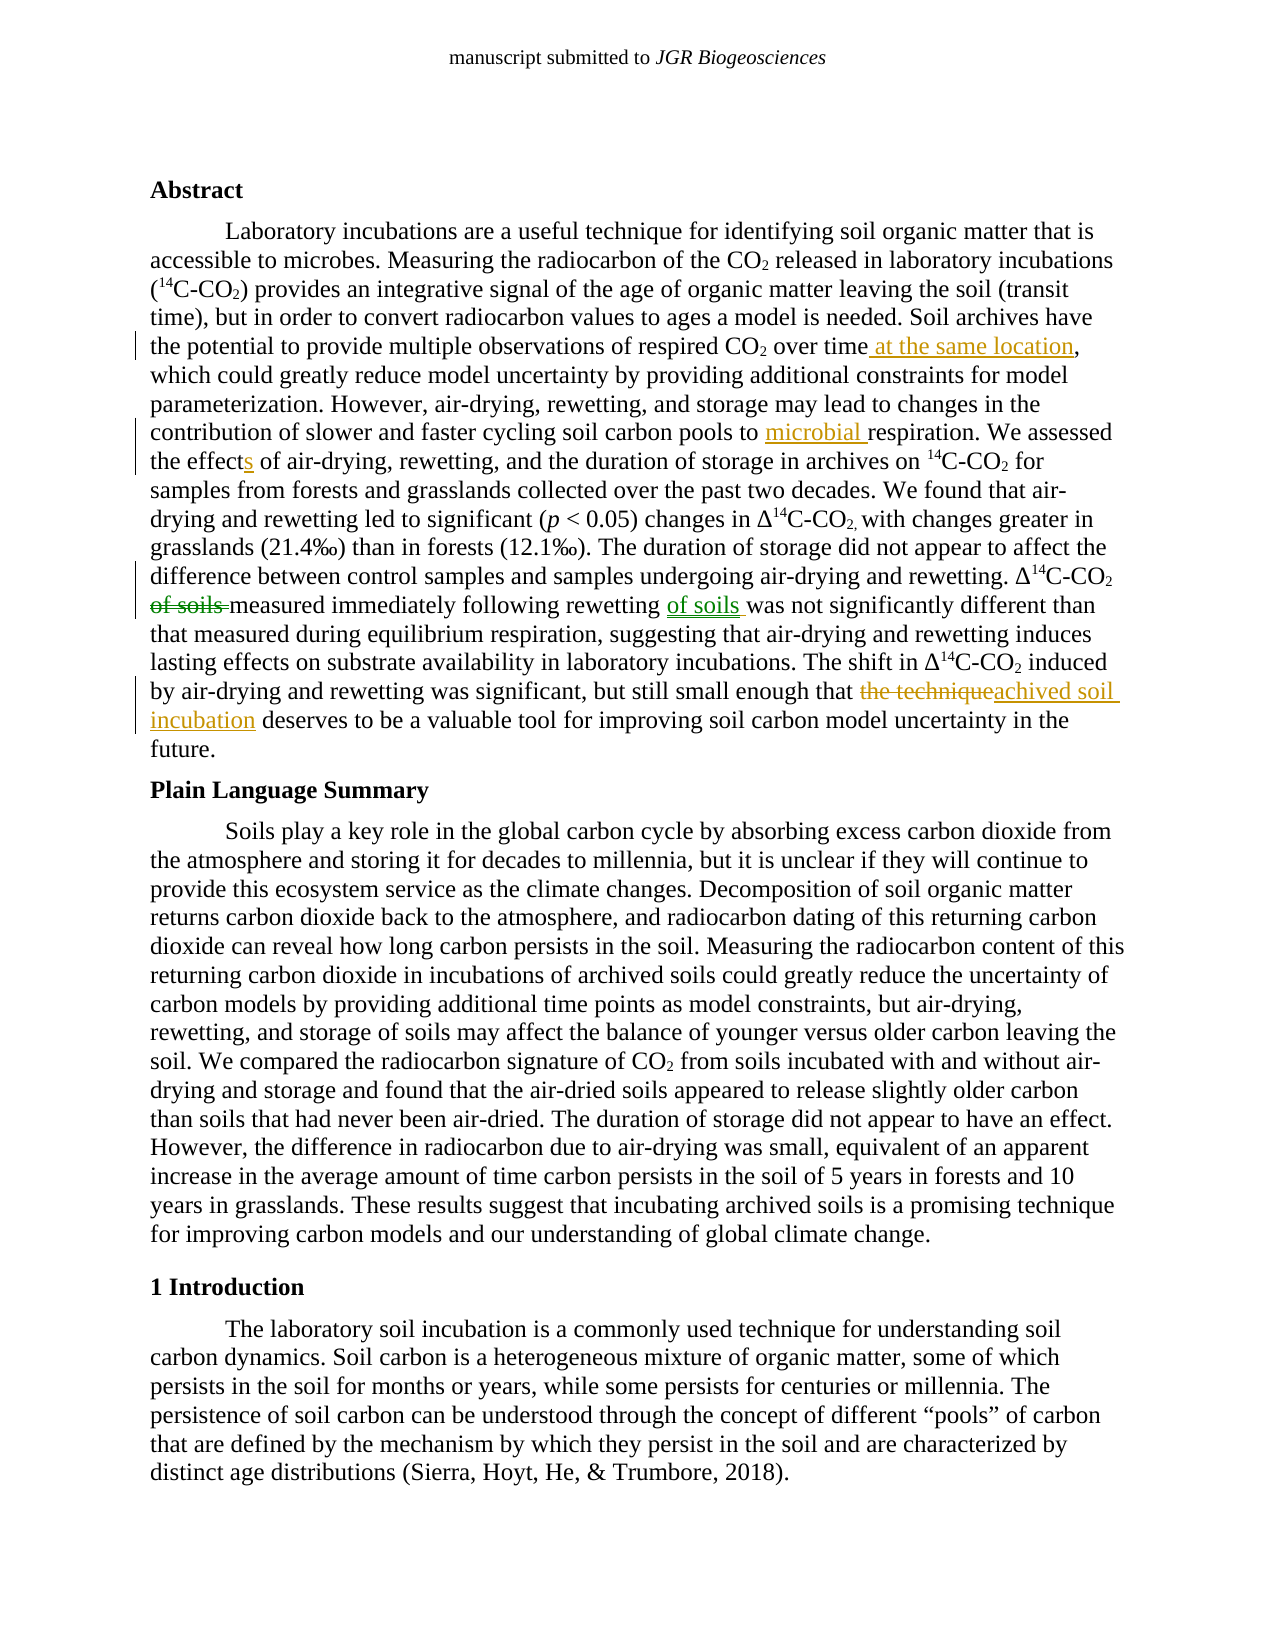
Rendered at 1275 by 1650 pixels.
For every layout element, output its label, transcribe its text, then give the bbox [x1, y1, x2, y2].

text Soils play a key role in the global carbon cycle by absorbing excess carbon dioxide from the atmosphere and storing it for decades to millennia, but it is unclear if they will continue to provide this ecosystem service as the climate changes. Decomposition of soil organic matter returns carbon dioxide back to the atmosphere, and radiocarbon dating of this returning carbon dioxide can reveal how long carbon persists in the soil. Measuring the radiocarbon content of this returning carbon dioxide in incubations of archived soils could greatly reduce the uncertainty of carbon models by providing additional time points as model constraints, but air-drying, rewetting, and storage of soils may affect the balance of younger versus older carbon leaving the soil. We compared the radiocarbon signature of CO2 from soils incubated with and without air-drying and storage and found that the air-dried soils appeared to release slightly older carbon than soils that had never been air-dried. The duration of storage did not appear to have an effect. However, the difference in radiocarbon due to air-drying was small, equivalent of an apparent increase in the average amount of time carbon persists in the soil of 5 years in forests and 10 years in grasslands. These results suggest that incubating archived soils is a promising technique for improving carbon models and our understanding of global climate change. [150, 816, 1125, 1247]
subtitle Abstract [150, 175, 1125, 204]
text Plain Language Summary [150, 775, 1125, 804]
text Laboratory incubations are a useful technique for identifying soil organic matter that is accessible to microbes. Measuring the radiocarbon of the CO2 released in laboratory incubations (14C-CO2) provides an integrative signal of the age of organic matter leaving the soil (transit time), but in order to convert radiocarbon values to ages a model is needed. Soil archives have the potential to provide multiple observations of respired CO2 over time, which could greatly reduce model uncertainty by providing additional constraints for model parameterization. However, air-drying, rewetting, and storage may lead to changes in the contribution of slower and faster cycling soil carbon pools to respiration. We assessed the effect of air-drying, rewetting, and the duration of storage in archives on 14C-CO2 for samples from forests and grasslands collected over the past two decades. We found that air-drying and rewetting led to significant (p < 0.05) changes in ∆14C-CO2, with changes greater in grasslands (21.4‰) than in forests (12.1‰). The duration of storage did not appear to affect the difference between control samples and samples undergoing air-drying and rewetting. ∆14C-CO2 measured immediately following rewetting was not significantly different than that measured during equilibrium respiration, suggesting that air-drying and rewetting induces lasting effects on substrate availability in laboratory incubations. The shift in ∆14C-CO2 induced by air-drying and rewetting was significant, but still small enough that deserves to be a valuable tool for improving soil carbon model uncertainty in the future. [150, 216, 1125, 762]
text The laboratory soil incubation is a commonly used technique for understanding soil carbon dynamics. Soil carbon is a heterogeneous mixture of organic matter, some of which persists in the soil for months or years, while some persists for centuries or millennia. The persistence of soil carbon can be understood through the concept of different “pools” of carbon that are defined by the mechanism by which they persist in the soil and are characterized by distinct age distributions (Sierra, Hoyt, He, & Trumbore, 2018). [150, 1314, 1125, 1486]
subtitle 1 Introduction [150, 1272, 1125, 1301]
